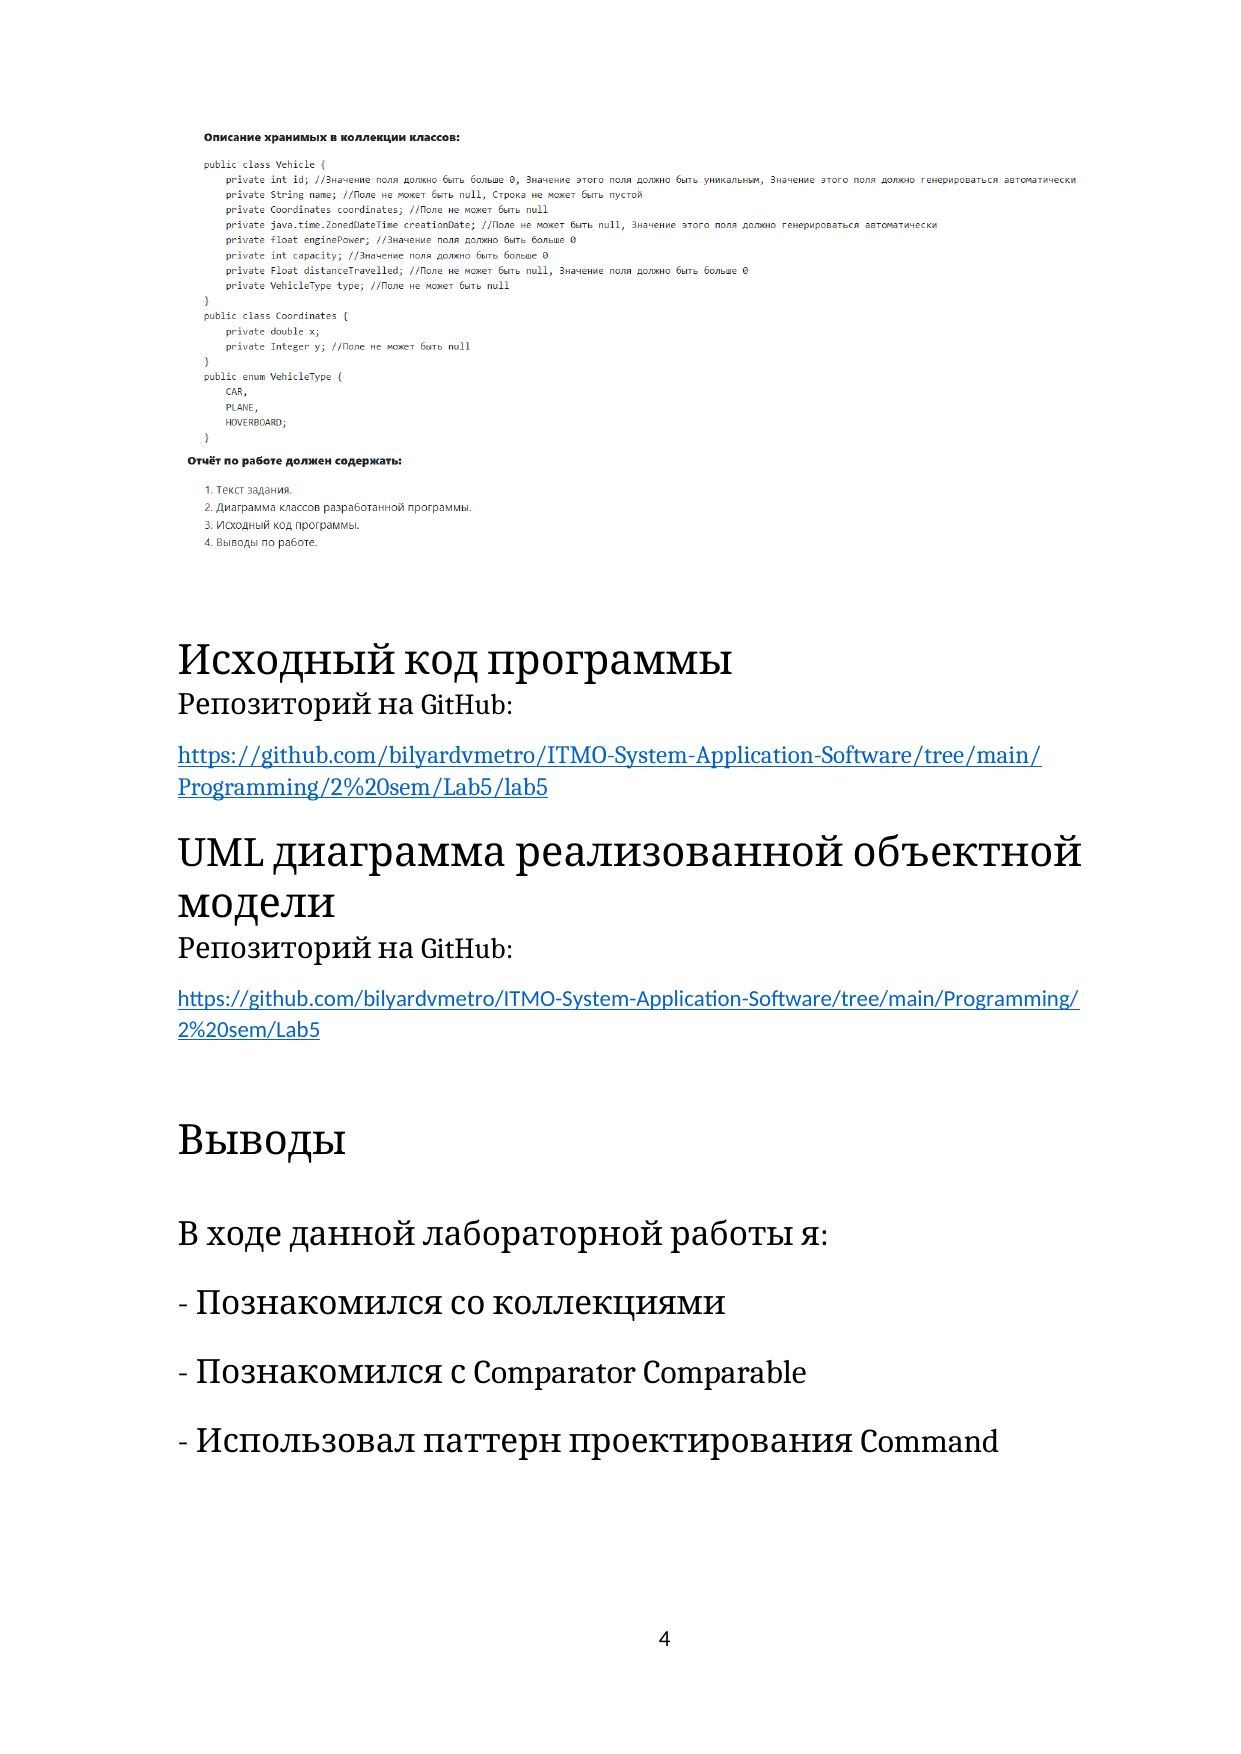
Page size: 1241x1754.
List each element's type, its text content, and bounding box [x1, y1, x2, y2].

picture [177, 448, 1152, 552]
subtitle Исходный код программы [177, 637, 1152, 685]
text https://github.com/bilyardvmetro/ITMO-System-Application-Software/tree/main/Programming/2%20sem/Lab5 [177, 984, 1152, 1043]
text Репозиторий на GitHub: [177, 688, 1152, 722]
text В ходе данной лабораторной работы я: [177, 1215, 1152, 1254]
text https://github.com/bilyardvmetro/ITMO-System-Application-Software/tree/main/Programming/2%20sem/Lab5/lab5 [177, 741, 1152, 801]
text - Познакомился с Comparator Comparable [177, 1353, 1152, 1392]
text - Познакомился со коллекциями [177, 1284, 1152, 1323]
picture [177, 118, 1152, 447]
subtitle UML диаграмма реализованной объектной модели [177, 828, 1152, 928]
text Репозиторий на GitHub: [177, 932, 1152, 965]
text - Использовал паттерн проектирования Command [177, 1423, 1152, 1461]
subtitle Выводы [177, 1117, 1152, 1165]
